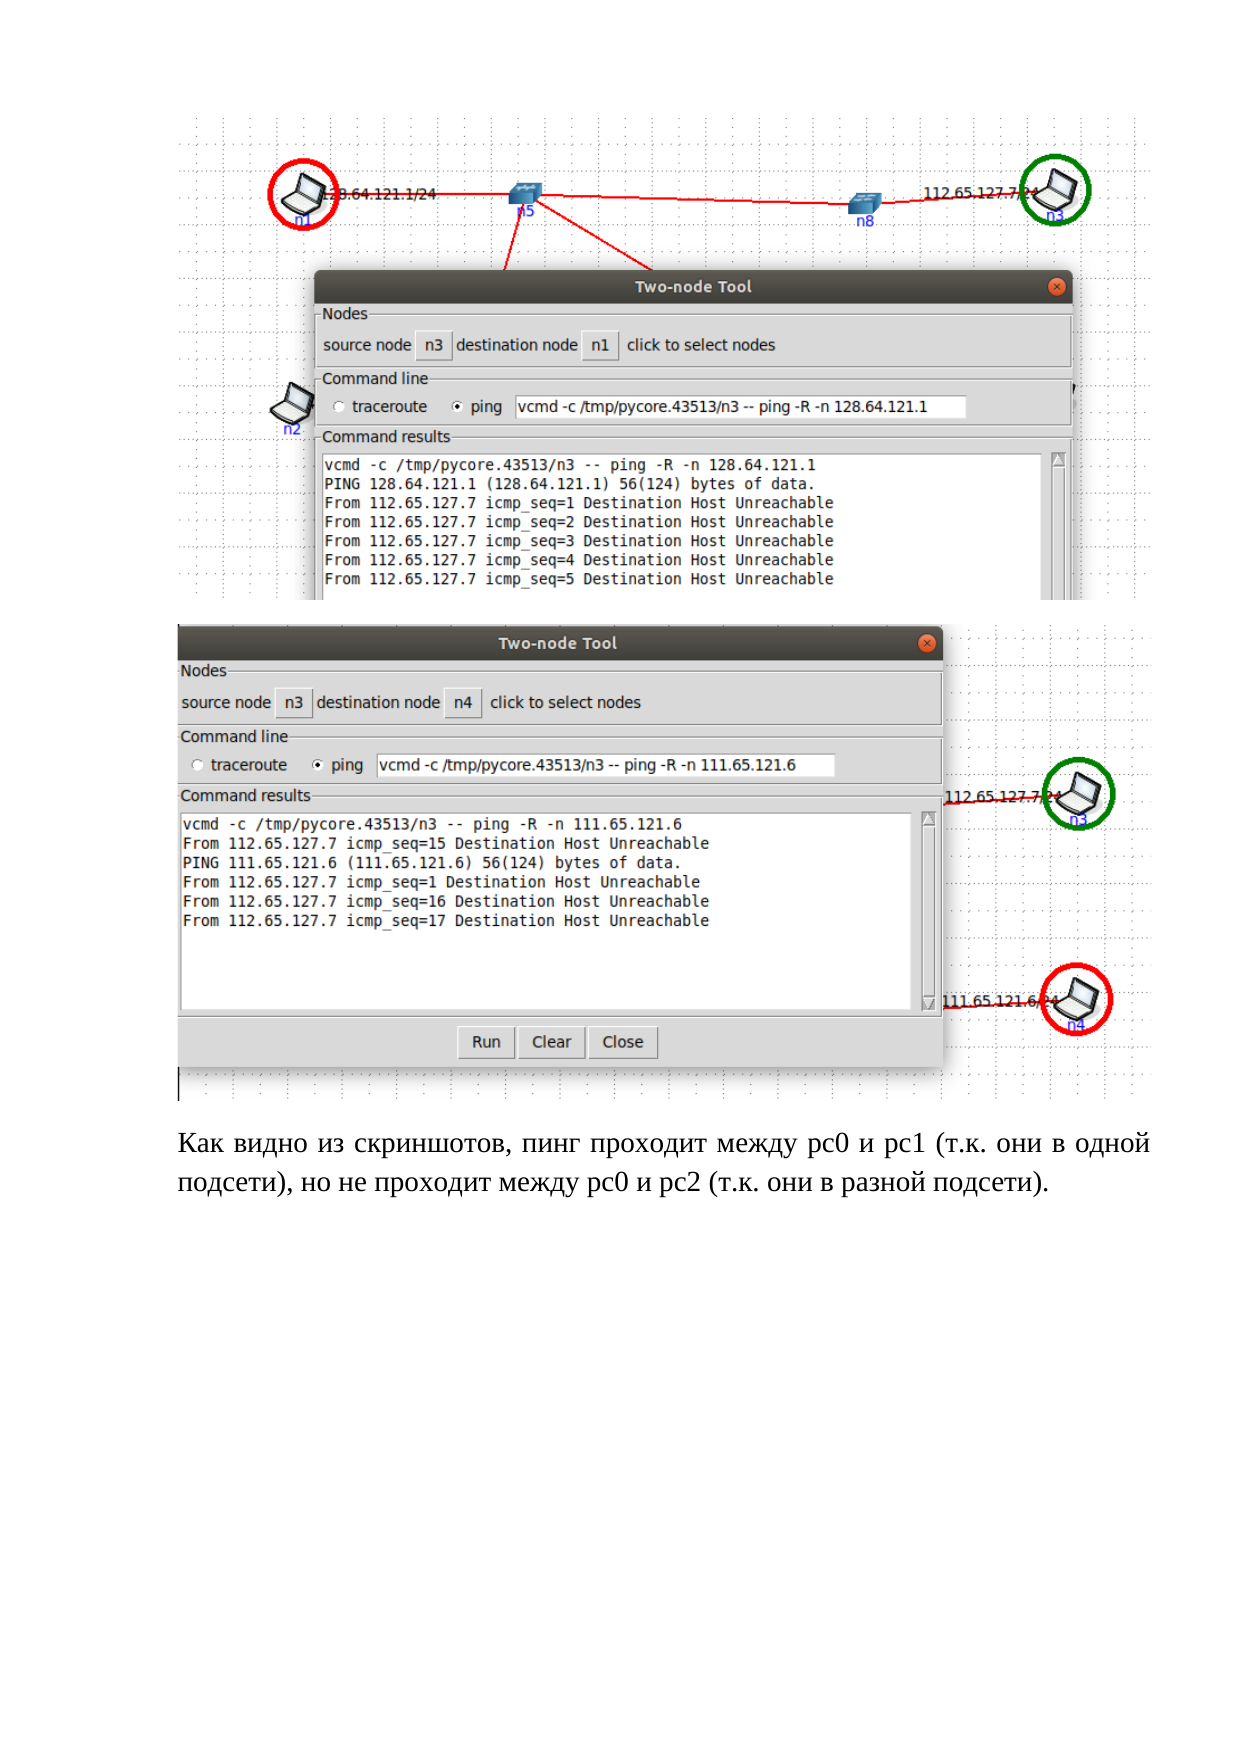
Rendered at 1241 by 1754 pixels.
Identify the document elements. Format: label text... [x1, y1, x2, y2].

picture [177, 624, 1152, 1101]
text Как видно из скриншотов, пинг проходит между pc0 и pc1 (т.к. они в одной подсети), но не проходит между pc0 и pc2 (т.к. они в разной подсети). [177, 1125, 1152, 1197]
picture [177, 118, 1152, 600]
